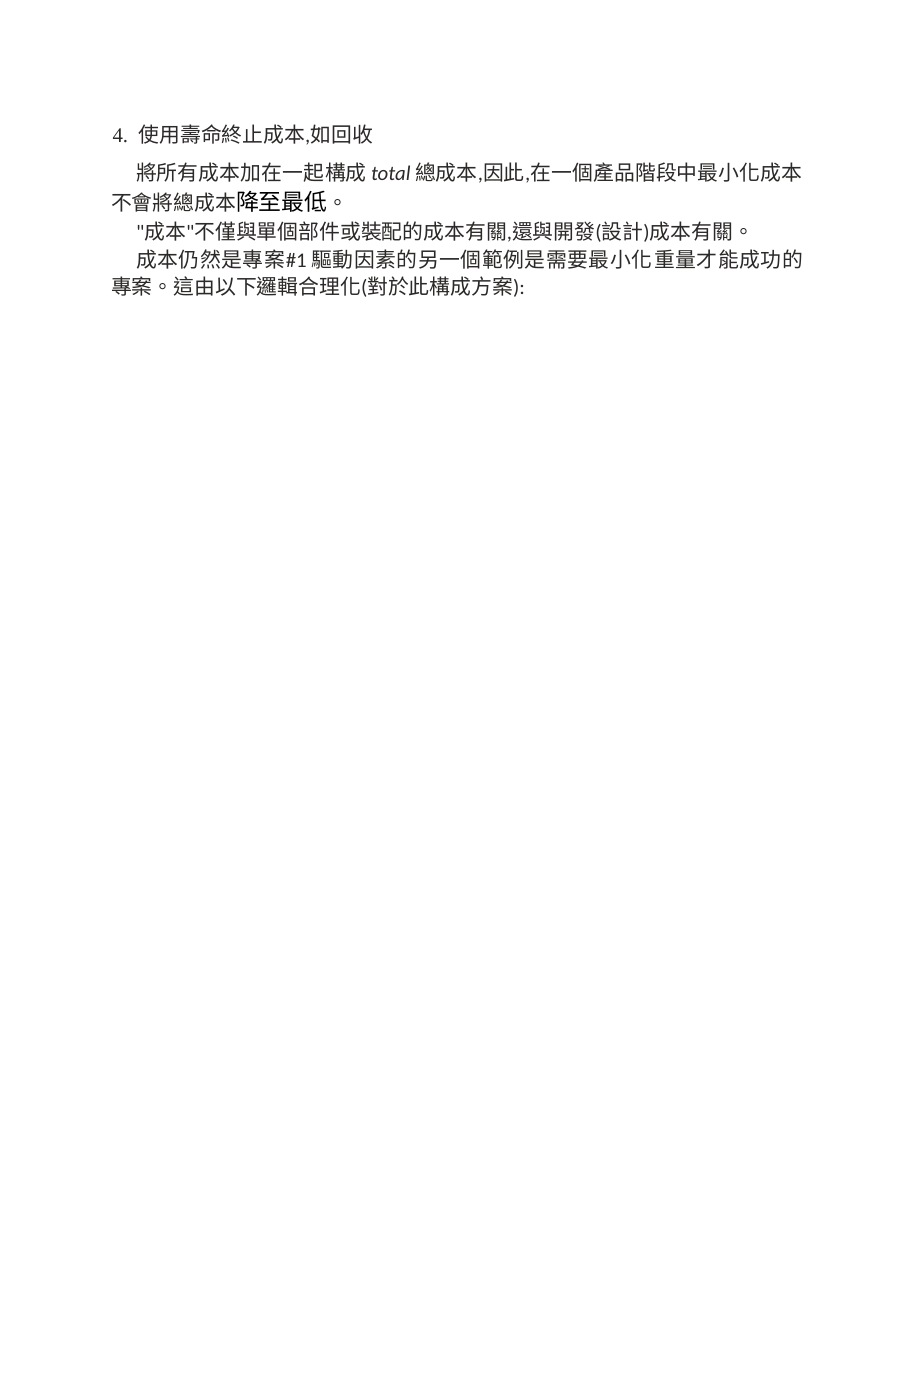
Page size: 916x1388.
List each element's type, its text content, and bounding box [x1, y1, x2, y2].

text 成本仍然是專案#1驅動因素的另一個範例是需要最小化重量才能成功的專案。這由以下邏輯合理化(對於此構成方案): [111, 247, 803, 300]
text 將所有成本加在一起構成total總成本,因此,在一個產品階段中最小化成本不會將總成本降至最低。 [111, 161, 803, 216]
text "成本"不僅與單個部件或裝配的成本有關,還與開發(設計)成本有關。 [111, 219, 803, 244]
list 使用壽命終止成本,如回收 [112, 122, 803, 147]
